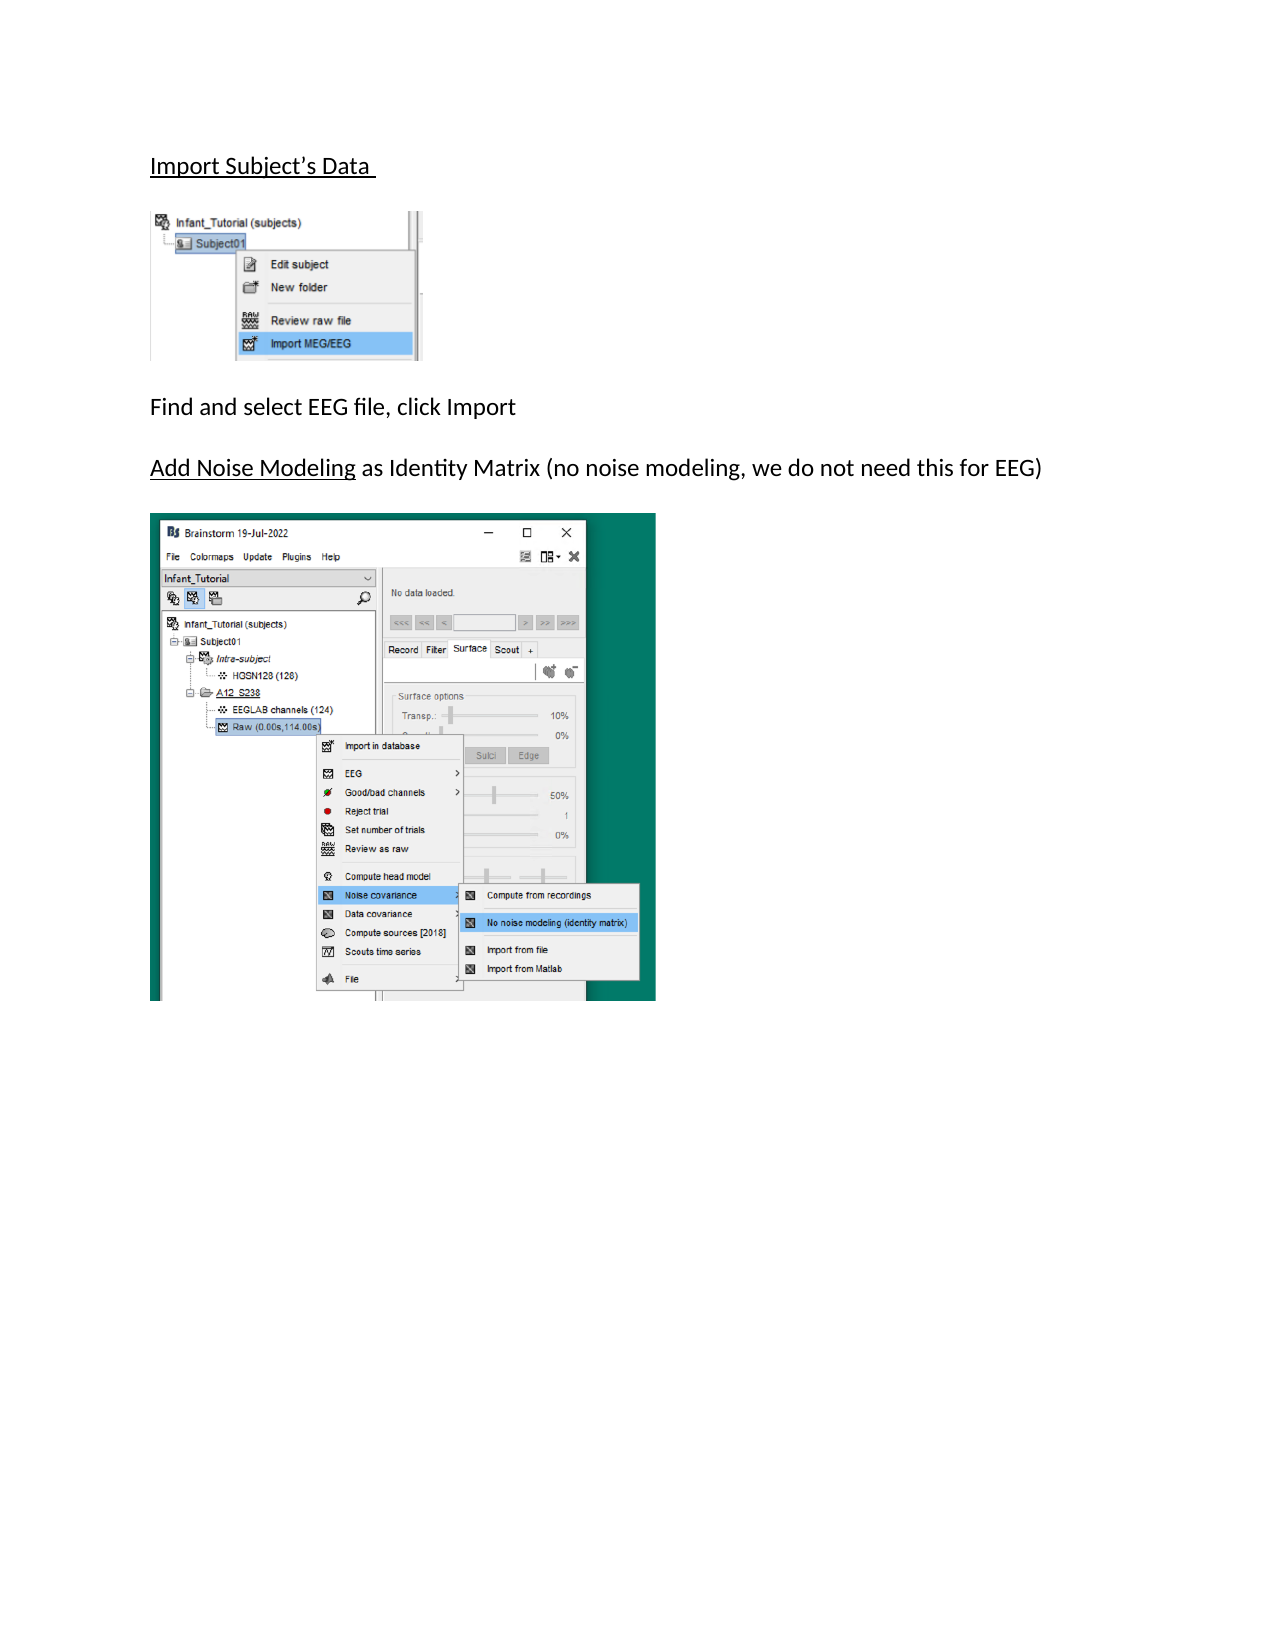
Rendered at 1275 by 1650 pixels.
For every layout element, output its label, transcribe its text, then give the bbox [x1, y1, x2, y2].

text Add Noise Modeling as Identity Matrix (no noise modeling, we do not need this for EEG) [150, 453, 1125, 483]
picture [150, 211, 423, 361]
picture [150, 513, 656, 1001]
text Import Subject’s Data [150, 150, 1125, 181]
text Find and select EEG file, click Import [150, 392, 1125, 422]
